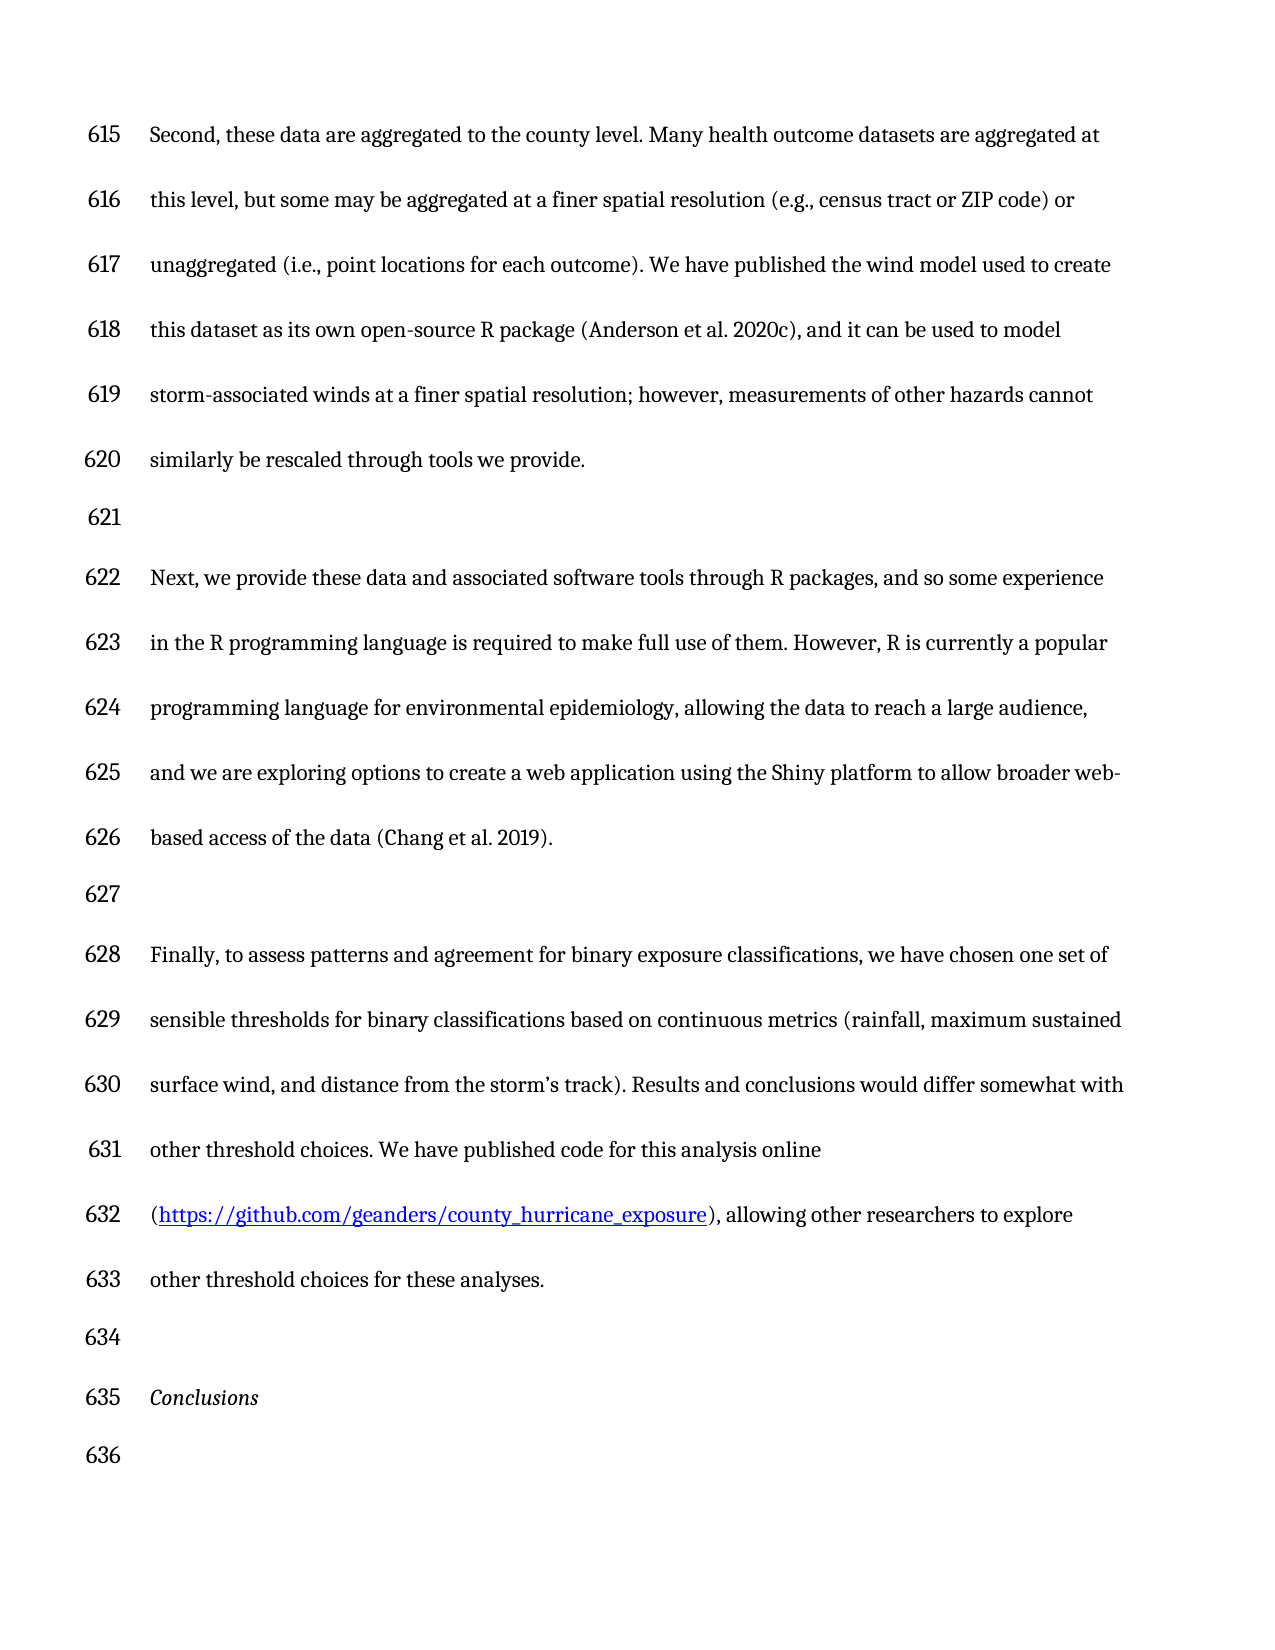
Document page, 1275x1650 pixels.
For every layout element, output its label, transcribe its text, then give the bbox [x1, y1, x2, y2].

text Conclusions [150, 1382, 1125, 1414]
text Finally, to assess patterns and agreement for binary exposure classifications, we have chosen one set of sensible thresholds for binary classifications based on continuous metrics (rainfall, maximum sustained surface wind, and distance from the storm’s track). Results and conclusions would differ somewhat with other threshold choices. We have published code for this analysis online (https://github.com/geanders/county_hurricane_exposure), allowing other researchers to explore other threshold choices for these analyses. [150, 939, 1125, 1297]
text Second, these data are aggregated to the county level. Many health outcome datasets are aggregated at this level, but some may be aggregated at a finer spatial resolution (e.g., census tract or ZIP code) or unaggregated (i.e., point locations for each outcome). We have published the wind model used to create this dataset as its own open-source R package (Anderson et al. 2020c), and it can be used to model storm-associated winds at a finer spatial resolution; however, measurements of other hazards cannot similarly be rescaled through tools we provide. [150, 119, 1125, 476]
text Next, we provide these data and associated software tools through R packages, and so some experience in the R programming language is required to make full use of them. However, R is currently a popular programming language for environmental epidemiology, allowing the data to reach a large audience, and we are exploring options to create a web application using the Shiny platform to allow broader web-based access of the data (Chang et al. 2019). [150, 561, 1125, 854]
